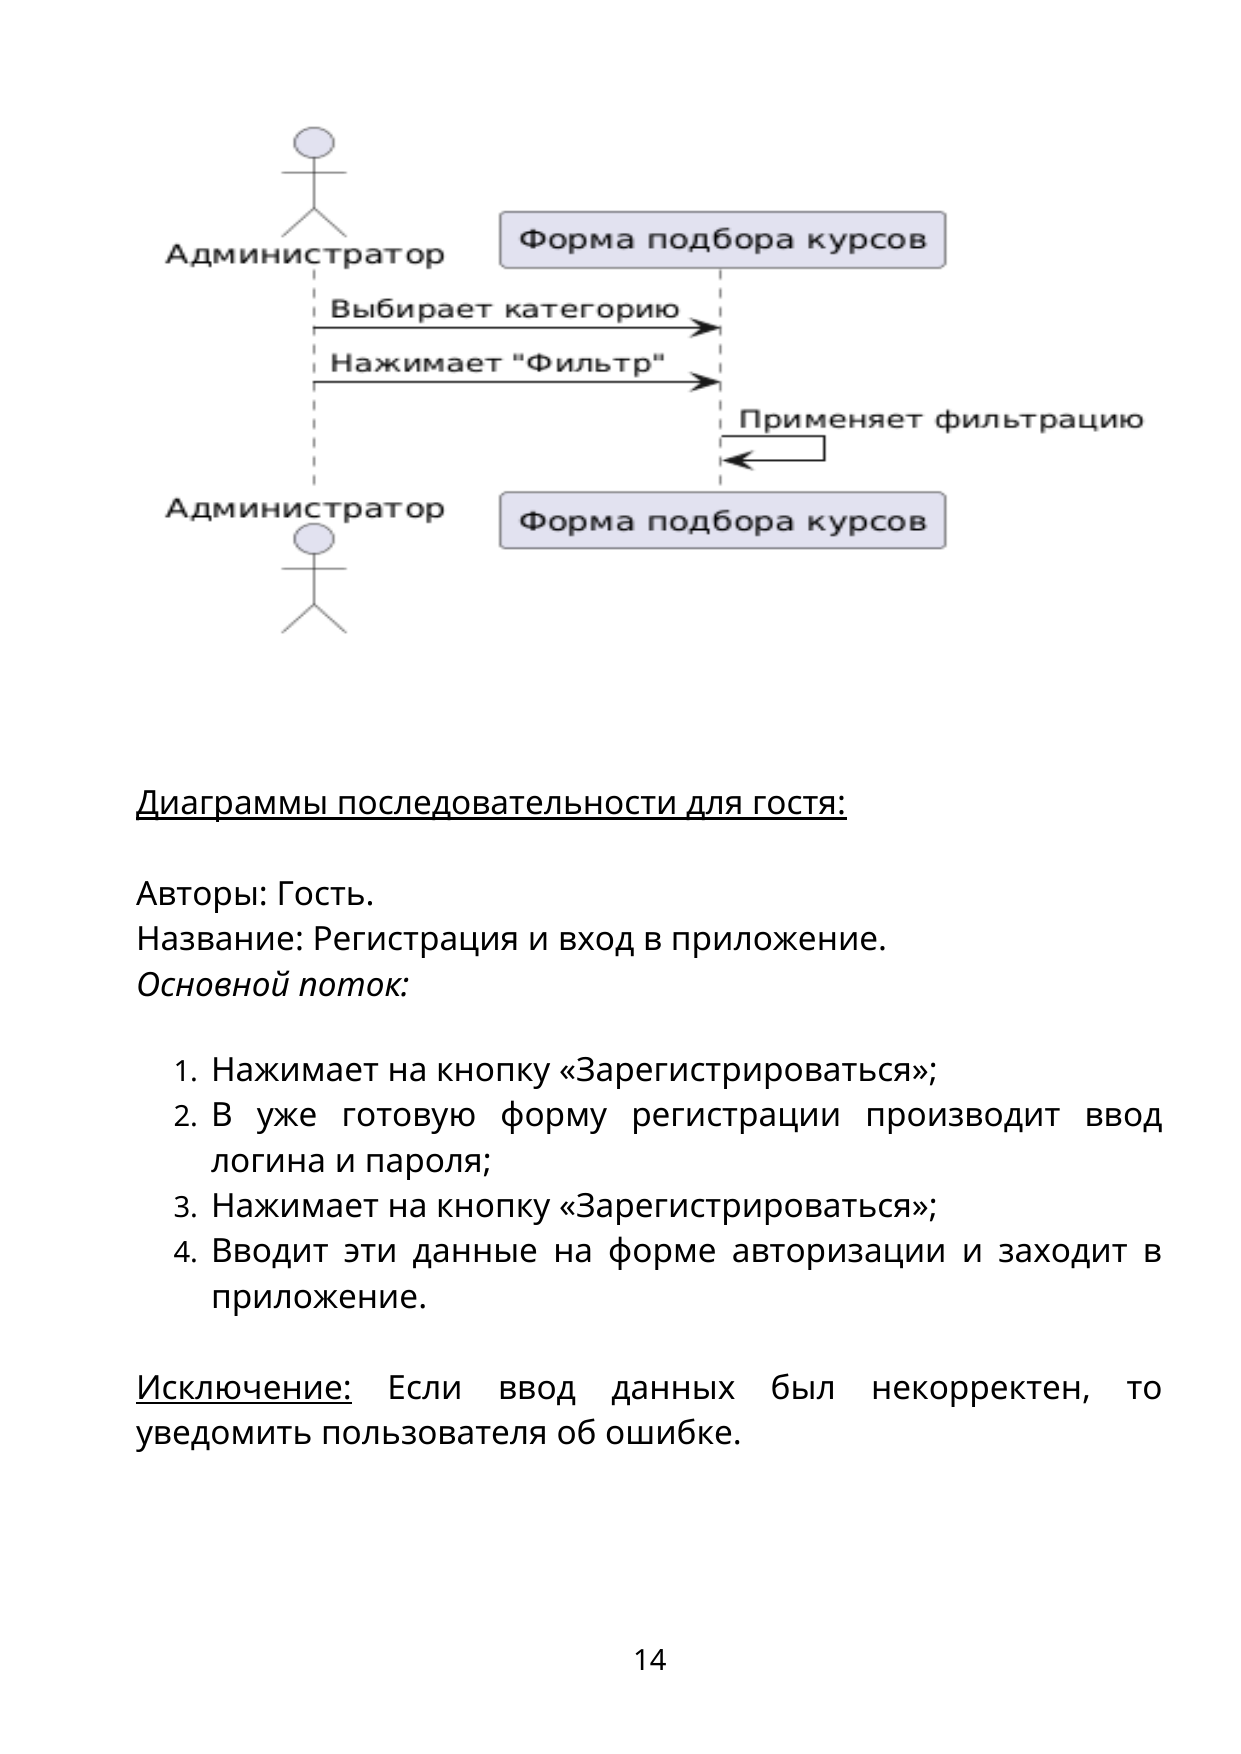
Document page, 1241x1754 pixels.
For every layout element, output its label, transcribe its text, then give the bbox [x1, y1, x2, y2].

list Нажимает на кнопку «Зарегистрироваться»; [173, 1182, 1163, 1227]
picture [154, 118, 1160, 643]
list В уже готовую форму регистрации производит ввод логина и пароля; [173, 1091, 1163, 1182]
list Вводит эти данные на форме авторизации и заходит в приложение. [173, 1227, 1163, 1318]
text Название: Регистрация и вход в приложение. [136, 915, 1163, 961]
text Диаграммы последовательности для гостя: [136, 779, 1163, 824]
subtitle Основной поток: [136, 961, 1163, 1006]
text Авторы: Гость. [136, 870, 1163, 915]
text Исключение: Если ввод данных был некорректен, то уведомить пользователя об ошибке. [136, 1363, 1163, 1454]
list Нажимает на кнопку «Зарегистрироваться»; [173, 1046, 1163, 1091]
